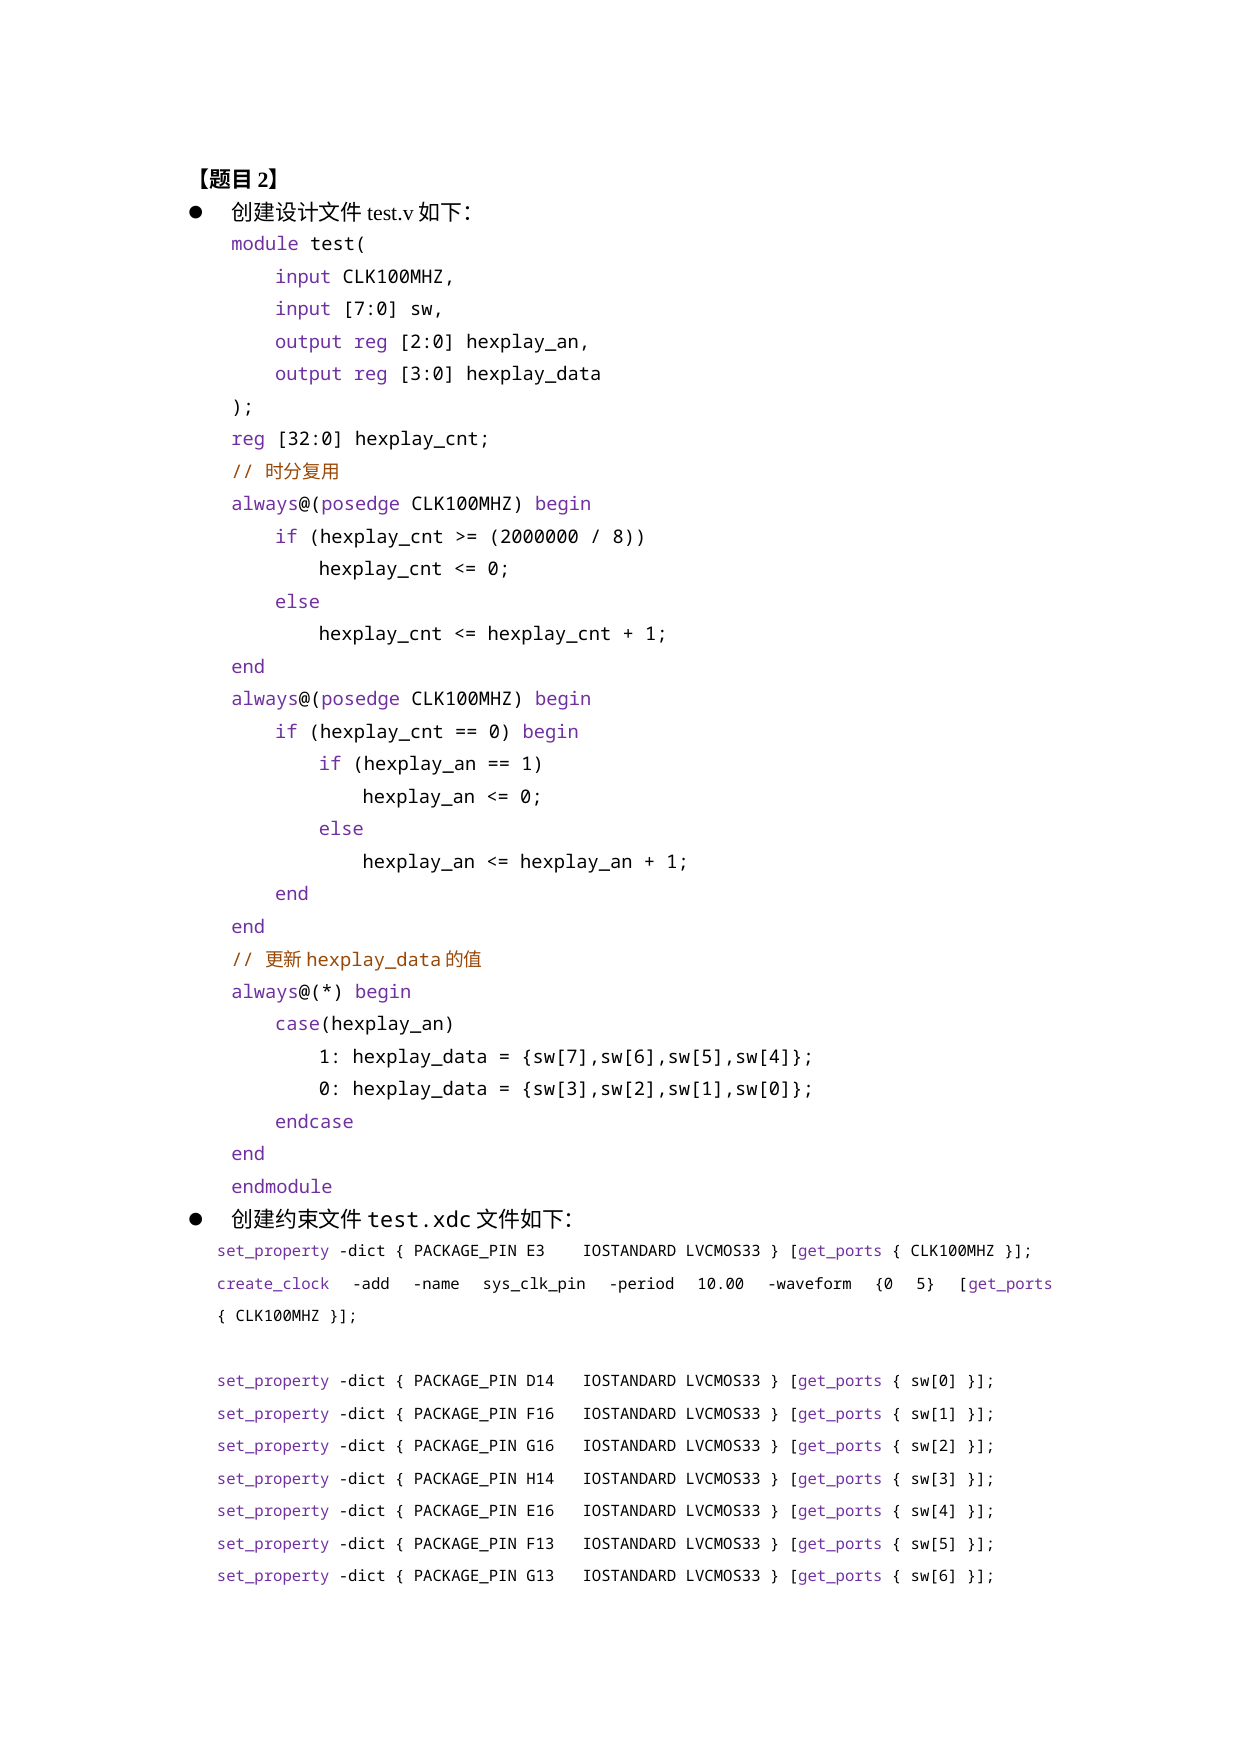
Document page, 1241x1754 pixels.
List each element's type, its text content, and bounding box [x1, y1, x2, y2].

list ); [231, 389, 1053, 422]
list // 时分复用 [231, 454, 1053, 487]
list always@(posedge CLK100MHZ) begin [231, 487, 1053, 519]
text create_clock -add -name sys_clk_pin -period 10.00 -waveform {0 5} [get_ports { CLK100MHZ }]; [217, 1267, 1053, 1332]
text set_property -dict { PACKAGE_PIN D14 IOSTANDARD LVCMOS33 } [get_ports { sw[0] }]; [217, 1364, 1053, 1397]
list 创建约束文件test.xdc文件如下： [187, 1202, 1053, 1234]
list output reg [2:0] hexplay_an, [231, 324, 1053, 357]
list else [231, 812, 1053, 844]
list always@(posedge CLK100MHZ) begin [231, 682, 1053, 714]
text 【题目2】 [187, 162, 1053, 194]
list endcase [231, 1104, 1053, 1137]
list // 更新hexplay_data的值 [231, 942, 1053, 974]
text set_property -dict { PACKAGE_PIN F13 IOSTANDARD LVCMOS33 } [get_ports { sw[5] }]; [217, 1527, 1053, 1559]
list reg [32:0] hexplay_cnt; [231, 422, 1053, 454]
text set_property -dict { PACKAGE_PIN E16 IOSTANDARD LVCMOS33 } [get_ports { sw[4] }]; [217, 1494, 1053, 1527]
list hexplay_cnt <= hexplay_cnt + 1; [231, 617, 1053, 649]
list output reg [3:0] hexplay_data [231, 357, 1053, 389]
list 0: hexplay_data = {sw[3],sw[2],sw[1],sw[0]}; [231, 1072, 1053, 1104]
list if (hexplay_cnt == 0) begin [231, 714, 1053, 747]
text set_property -dict { PACKAGE_PIN G13 IOSTANDARD LVCMOS33 } [get_ports { sw[6] }]; [217, 1559, 1053, 1592]
text set_property -dict { PACKAGE_PIN F16 IOSTANDARD LVCMOS33 } [get_ports { sw[1] }]; [217, 1397, 1053, 1429]
text set_property -dict { PACKAGE_PIN G16 IOSTANDARD LVCMOS33 } [get_ports { sw[2] }]; [217, 1429, 1053, 1462]
list 创建设计文件test.v如下： [187, 194, 1053, 227]
list else [231, 584, 1053, 617]
list if (hexplay_cnt >= (2000000 / 8)) [231, 519, 1053, 552]
list end [231, 649, 1053, 682]
list input [7:0] sw, [231, 292, 1053, 324]
list endmodule [231, 1169, 1053, 1202]
list hexplay_an <= 0; [231, 779, 1053, 812]
list hexplay_cnt <= 0; [231, 552, 1053, 584]
list always@(*) begin [231, 974, 1053, 1007]
text set_property -dict { PACKAGE_PIN H14 IOSTANDARD LVCMOS33 } [get_ports { sw[3] }]; [217, 1462, 1053, 1494]
list end [231, 1137, 1053, 1169]
list case(hexplay_an) [231, 1007, 1053, 1039]
list hexplay_an <= hexplay_an + 1; [231, 844, 1053, 877]
list end [231, 909, 1053, 942]
text set_property -dict { PACKAGE_PIN E3 IOSTANDARD LVCMOS33 } [get_ports { CLK100MHZ }]; [217, 1234, 1053, 1267]
list 1: hexplay_data = {sw[7],sw[6],sw[5],sw[4]}; [231, 1039, 1053, 1072]
list end [231, 877, 1053, 909]
list module test( [231, 227, 1053, 259]
list input CLK100MHZ, [231, 259, 1053, 292]
list if (hexplay_an == 1) [231, 747, 1053, 779]
